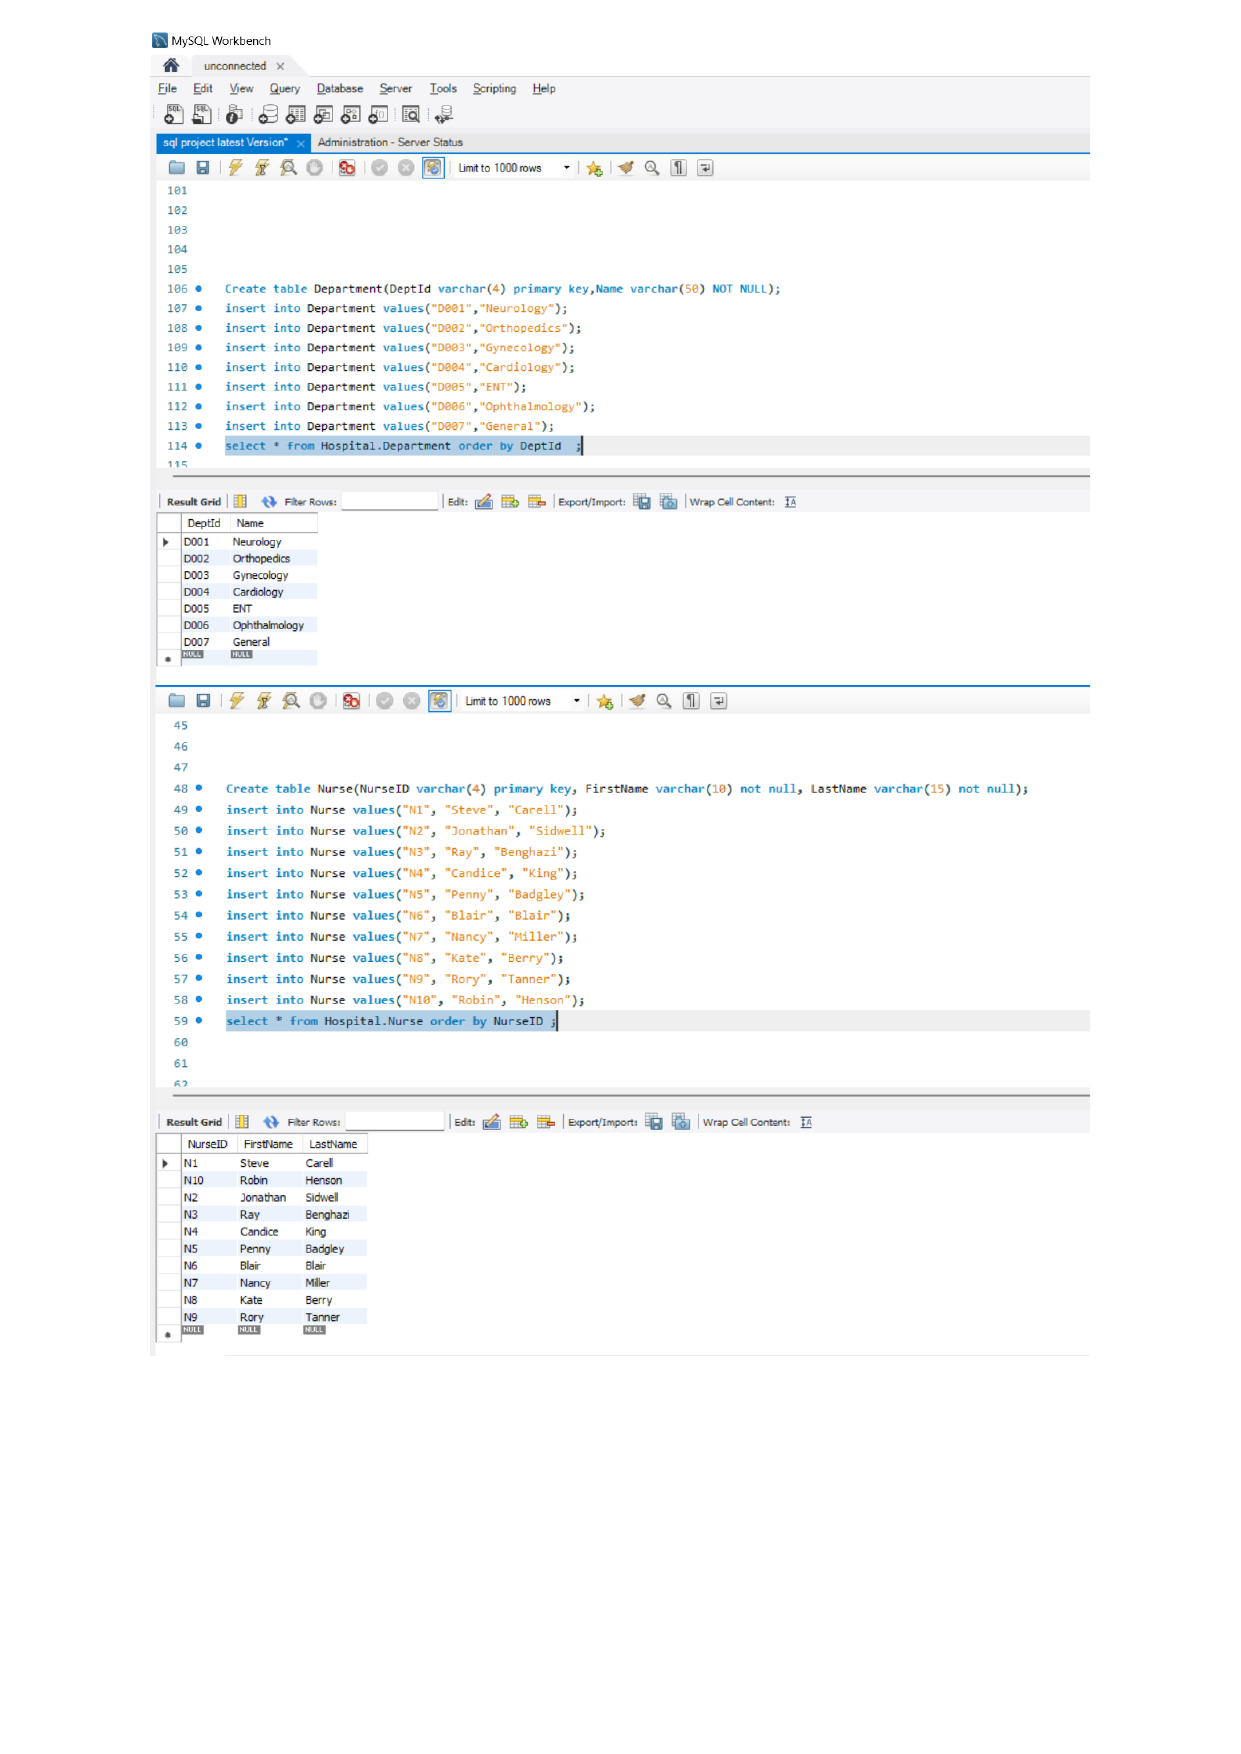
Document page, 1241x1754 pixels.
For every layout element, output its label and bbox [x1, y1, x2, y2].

picture [150, 30, 1091, 1356]
